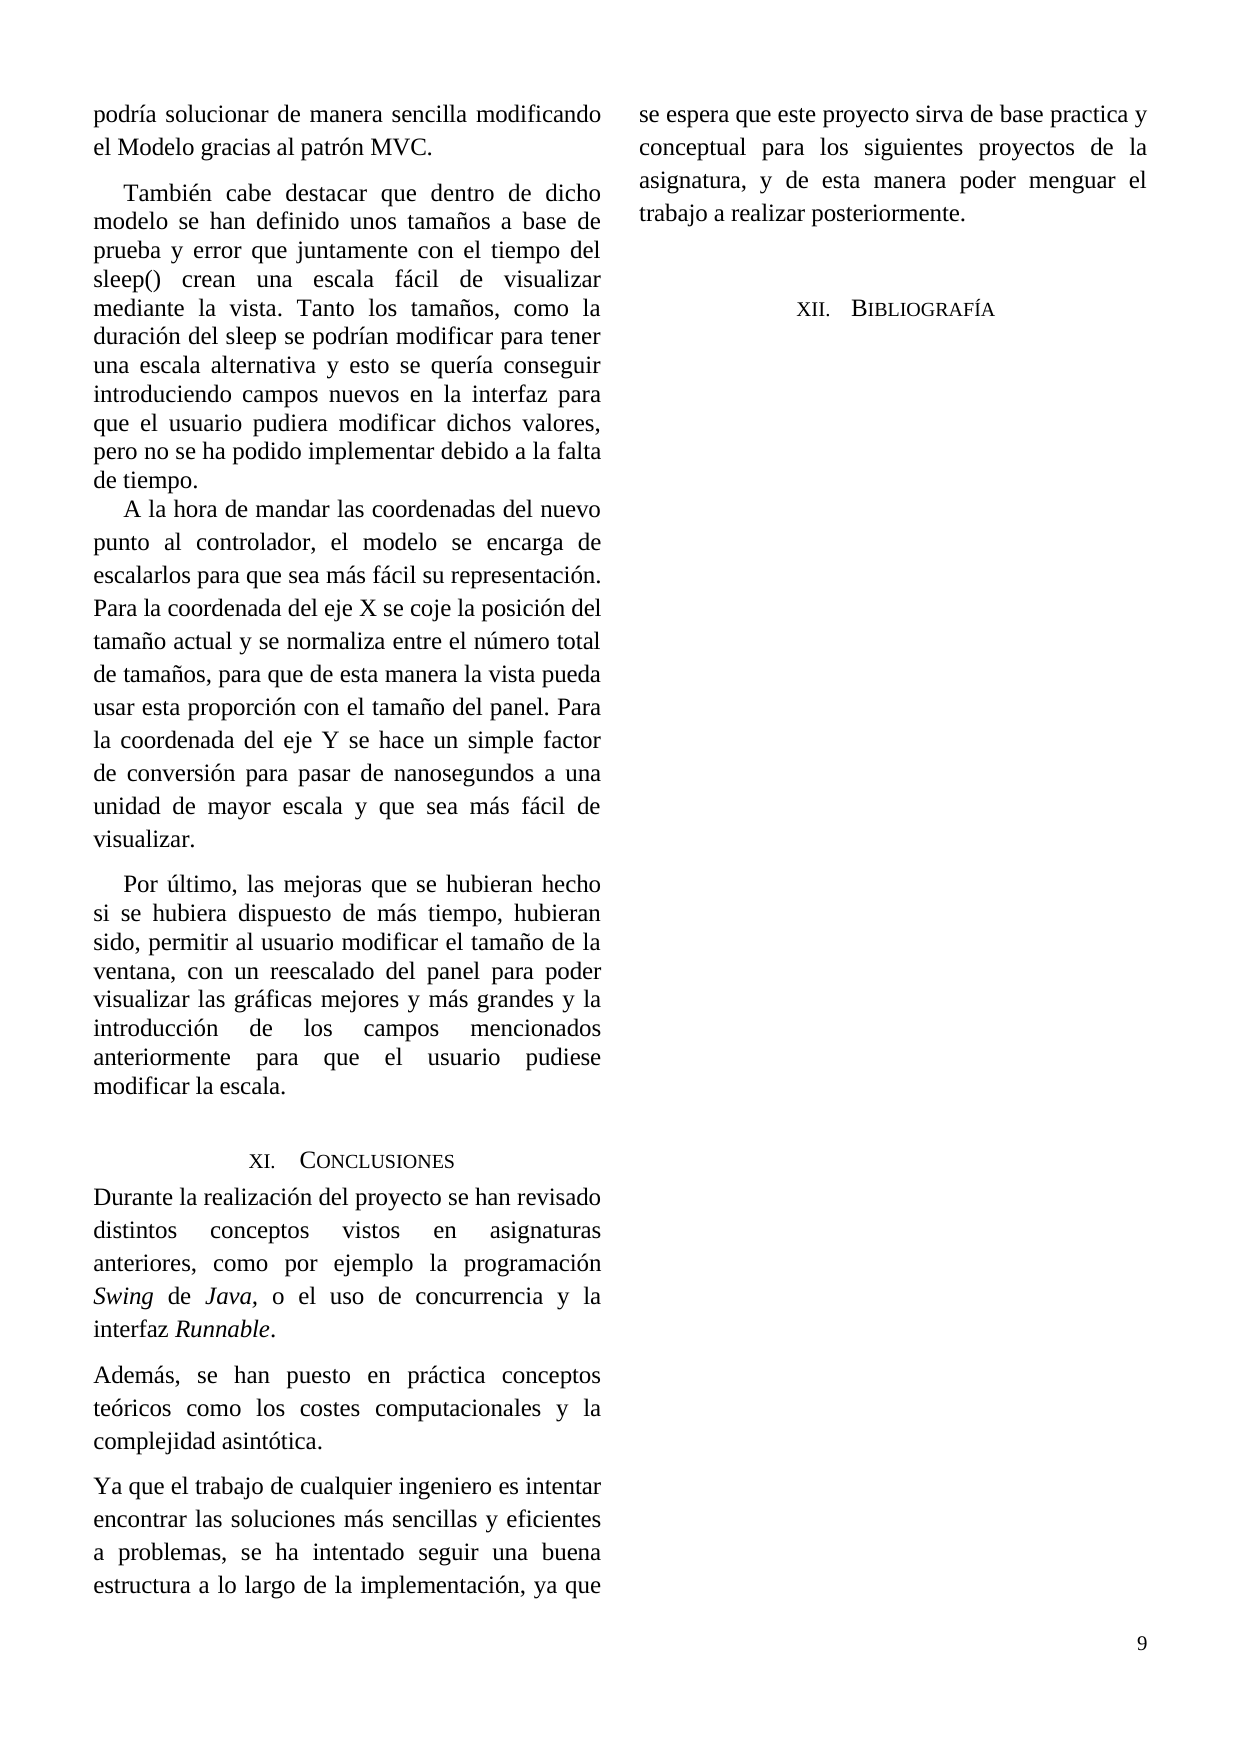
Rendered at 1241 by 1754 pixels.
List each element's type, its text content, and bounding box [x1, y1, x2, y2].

text Además, se han puesto en práctica conceptos teóricos como los costes computacionales y la complejidad asintótica. [93, 1360, 601, 1454]
text También cabe destacar que dentro de dicho modelo se han definido unos tamaños a base de prueba y error que juntamente con el tiempo del sleep() crean una escala fácil de visualizar mediante la vista. Tanto los tamaños, como la duración del sleep se podrían modificar para tener una escala alternativa y esto se quería conseguir introduciendo campos nuevos en la interfaz para que el usuario pudiera modificar dichos valores, pero no se ha podido implementar debido a la falta de tiempo. [93, 178, 601, 494]
text Durante la realización del proyecto se han revisado distintos conceptos vistos en asignaturas anteriores, como por ejemplo la programación Swing de Java, o el uso de concurrencia y la interfaz Runnable. [93, 1182, 601, 1343]
text Ya que el trabajo de cualquier ingeniero es intentar encontrar las soluciones más sencillas y eficientes a problemas, se ha intentado seguir una buena estructura a lo largo de la implementación, ya que se espera que este proyecto sirva de base practica y conceptual para los siguientes proyectos de la asignatura, y de esta manera poder menguar el trabajo a realizar posteriormente. [93, 1471, 601, 1599]
text Ya que el trabajo de cualquier ingeniero es intentar encontrar las soluciones más sencillas y eficientes a problemas, se ha intentado seguir una buena estructura a lo largo de la implementación, ya que se espera que este proyecto sirva de base practica y conceptual para los siguientes proyectos de la asignatura, y de esta manera poder menguar el trabajo a realizar posteriormente. [639, 99, 1147, 227]
text Por último, las mejoras que se hubieran hecho si se hubiera dispuesto de más tiempo, hubieran sido, permitir al usuario modificar el tamaño de la ventana, con un reescalado del panel para poder visualizar las gráficas mejores y más grandes y la introducción de los campos mencionados anteriormente para que el usuario pudiese modificar la escala. [93, 869, 601, 1099]
subtitle Conclusiones [93, 1145, 601, 1174]
